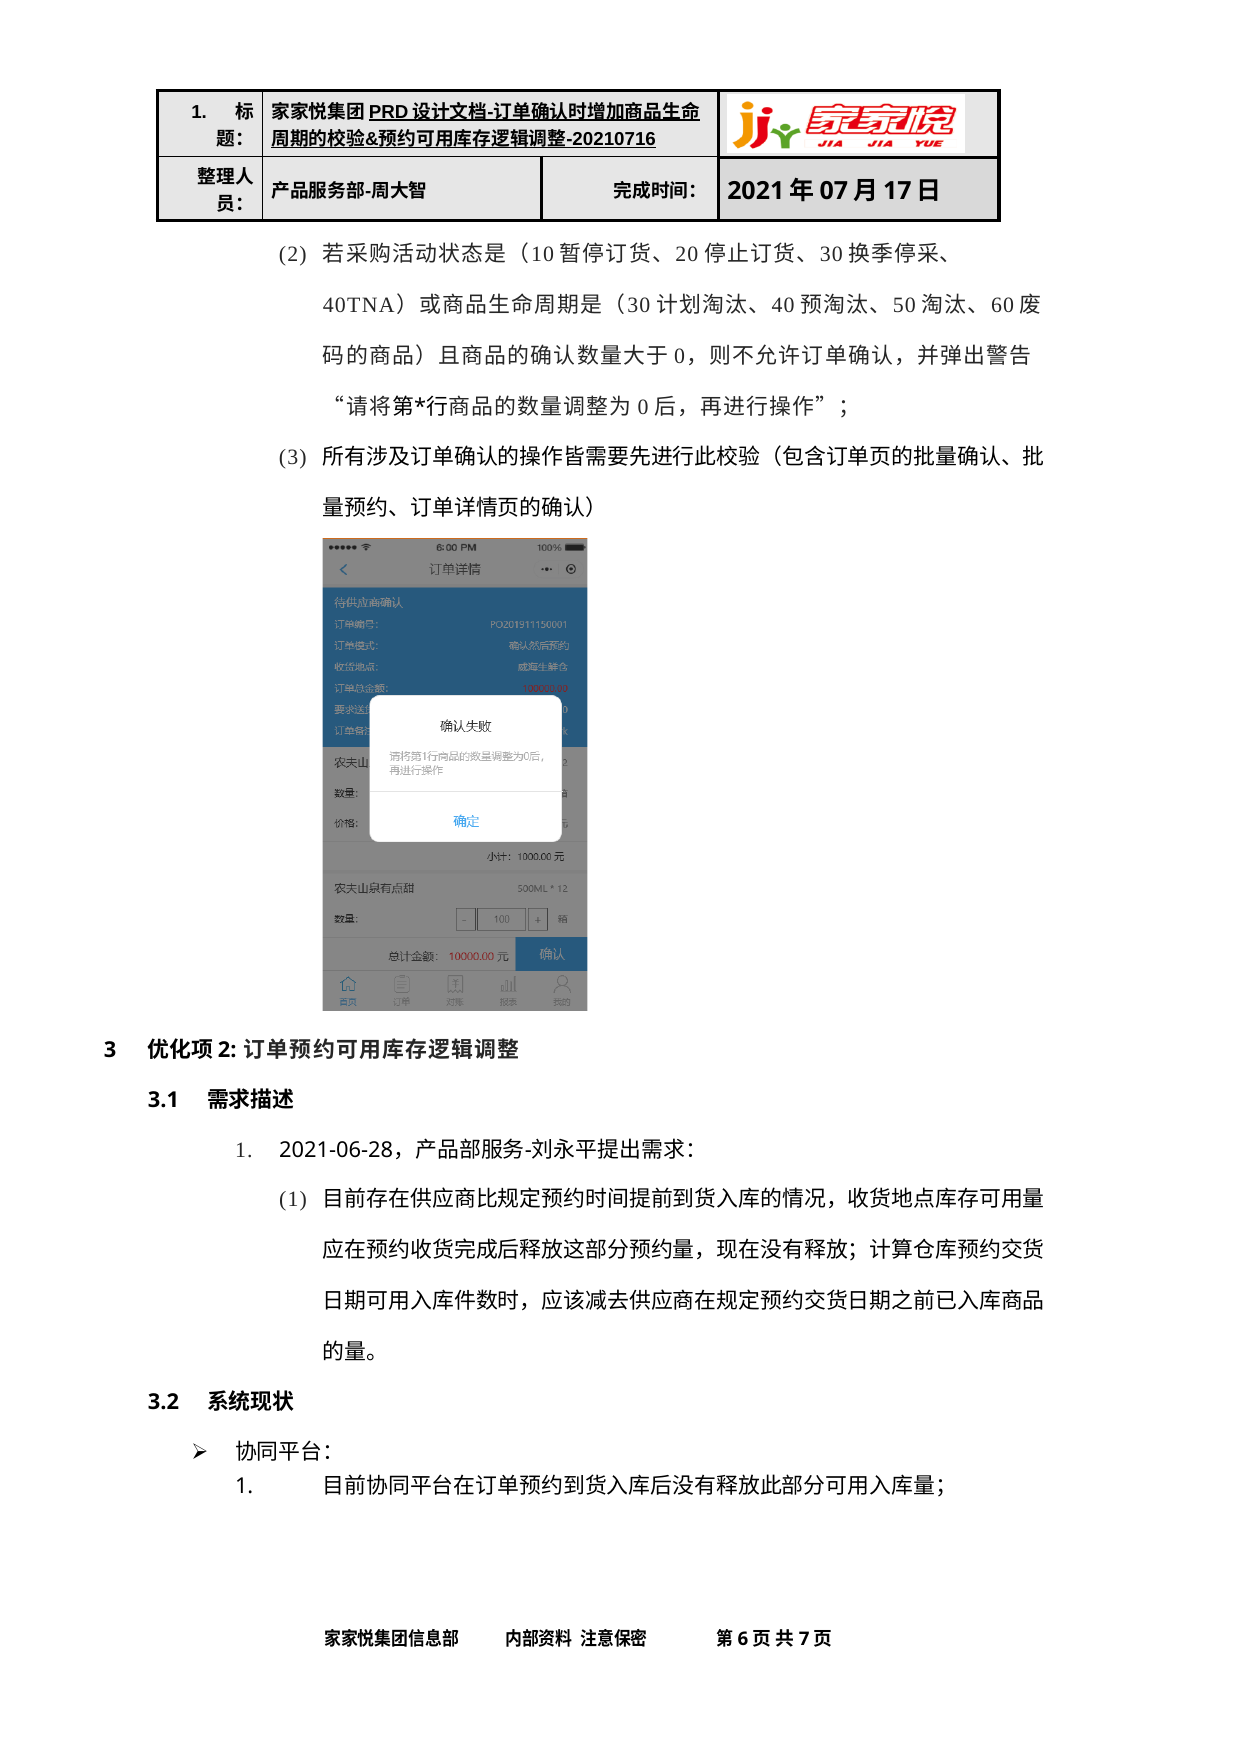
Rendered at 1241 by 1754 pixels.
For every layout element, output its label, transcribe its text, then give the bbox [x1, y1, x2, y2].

picture [727, 94, 965, 153]
list 2021-06-28，产品部服务-刘永平提出需求： [235, 1131, 1053, 1164]
subtitle 优化项2: 订单预约可用库存逻辑调整 [103, 1031, 1053, 1065]
list 若采购活动状态是（10暂停订货、20停止订货、30换季停采、40TNA）或商品生命周期是（30计划淘汰、40预淘汰、50淘汰、60废码的商品）且商品的确认数量大于0，则不允许订单确认，并弹出警告“请将第*行商品的数量调整为0后，再进行操作”； [278, 235, 1053, 422]
list 协同平台： [191, 1433, 1053, 1467]
list 目前协同平台在订单预约到货入库后没有释放此部分可用入库量； [235, 1467, 1053, 1501]
list 目前存在供应商比规定预约时间提前到货入库的情况，收货地点库存可用量应在预约收货完成后释放这部分预约量，现在没有释放；计算仓库预约交货日期可用入库件数时，应该减去供应商在规定预约交货日期之前已入库商品的量。 [279, 1180, 1053, 1367]
list 所有涉及订单确认的操作皆需要先进行此校验（包含订单页的批量确认、批量预约、订单详情页的确认） [278, 438, 1053, 523]
subtitle 需求描述 [148, 1081, 1053, 1115]
picture [322, 538, 588, 1011]
subtitle 系统现状 [148, 1383, 1053, 1417]
